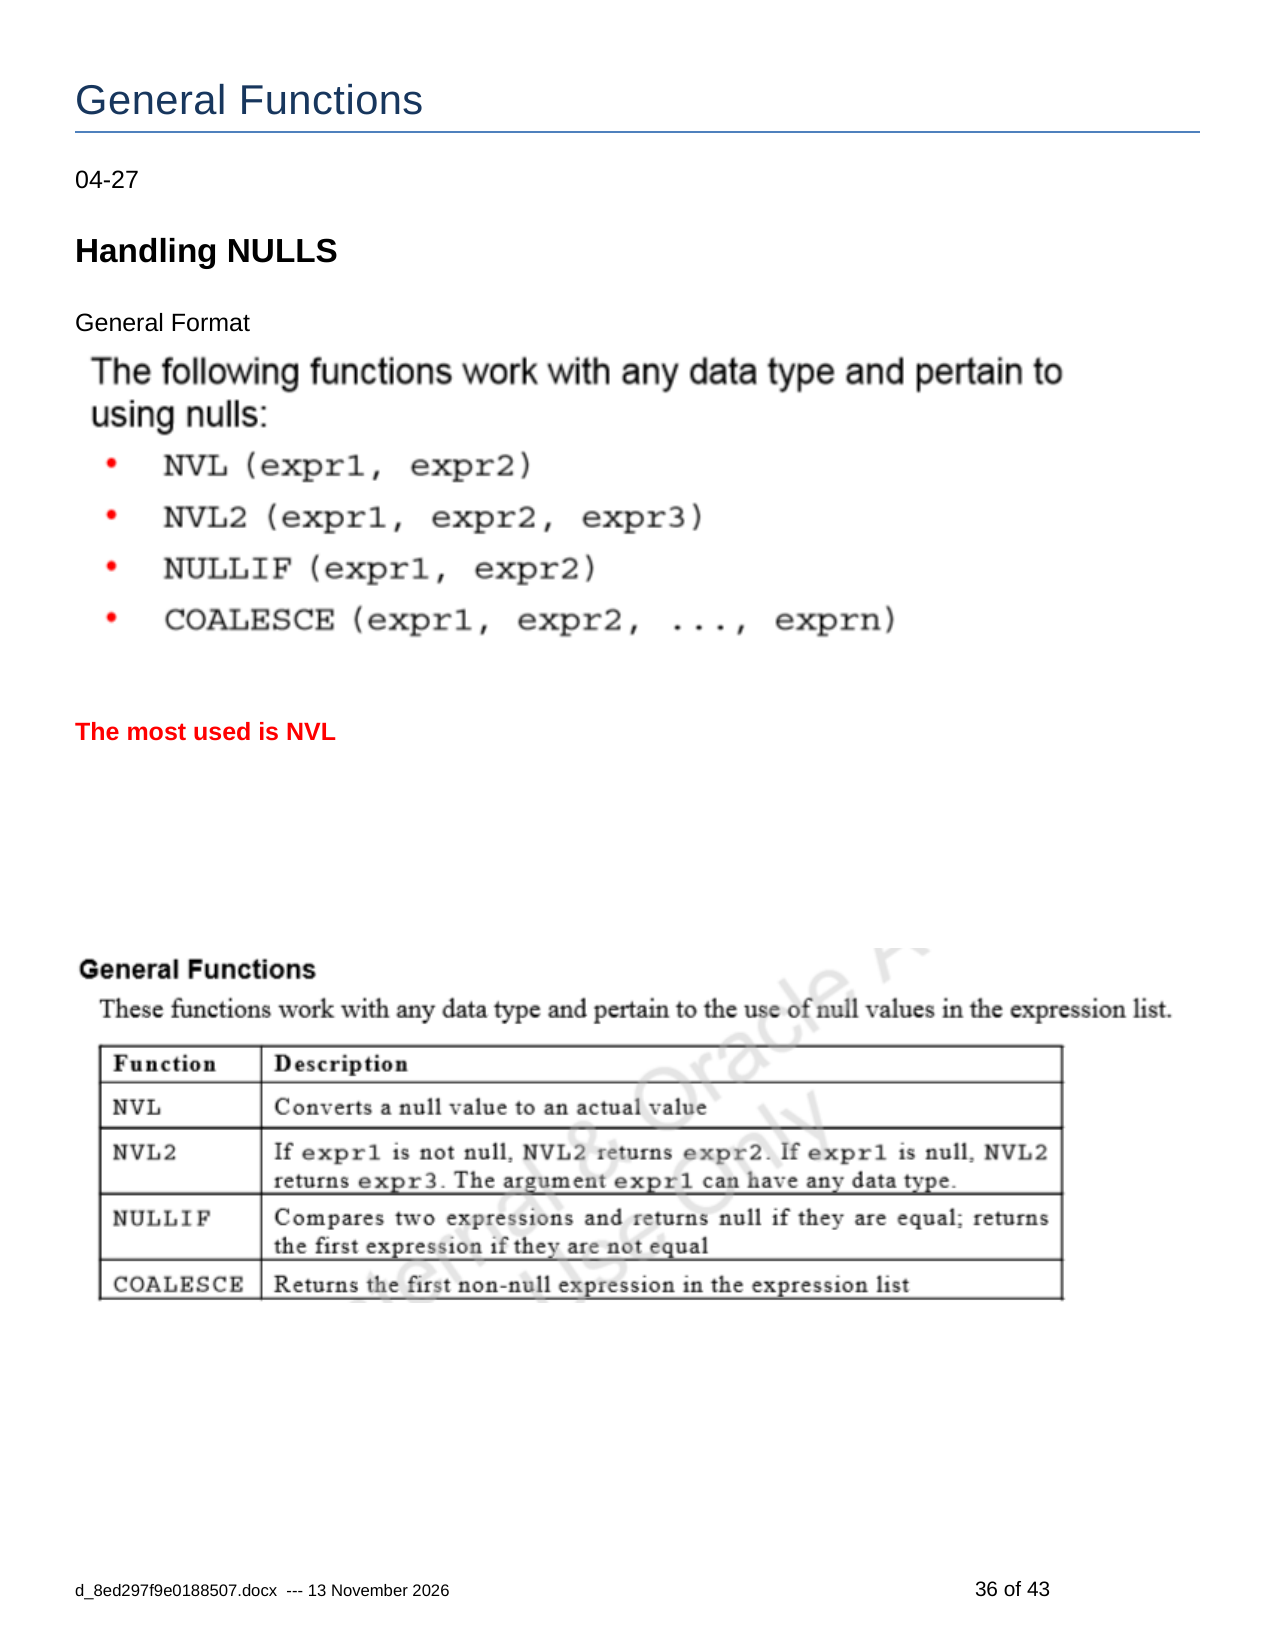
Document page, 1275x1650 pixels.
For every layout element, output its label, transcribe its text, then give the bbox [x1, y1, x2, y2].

title General Functions [75, 75, 1200, 131]
text The most used is NVL [75, 717, 1200, 746]
picture [75, 948, 1200, 1303]
text 04-27 [75, 164, 1200, 193]
picture [75, 340, 1089, 647]
text General Format [75, 308, 1200, 337]
text Handling NULLS [75, 231, 1200, 269]
